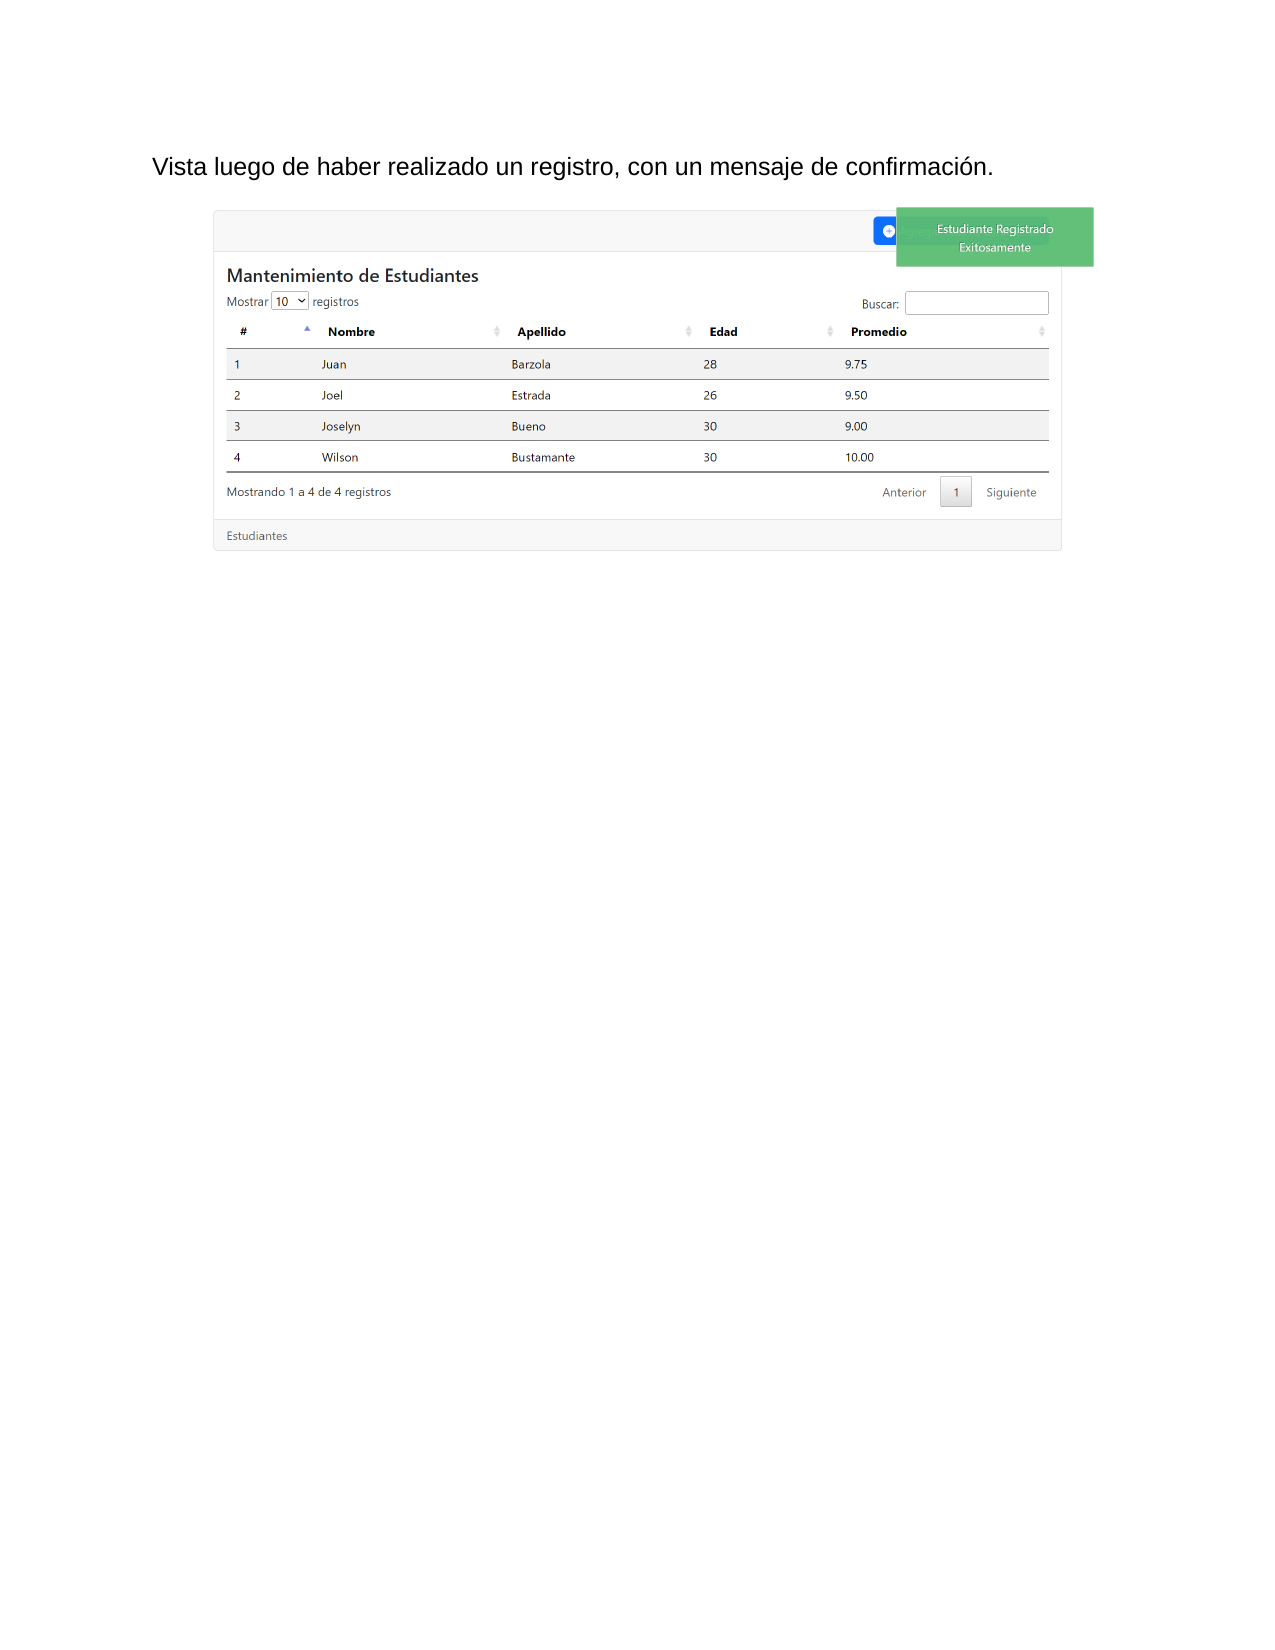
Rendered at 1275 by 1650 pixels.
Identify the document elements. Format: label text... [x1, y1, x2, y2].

picture [151, 199, 1124, 580]
text Vista luego de haber realizado un registro, con un mensaje de confirmación. [152, 152, 1123, 181]
